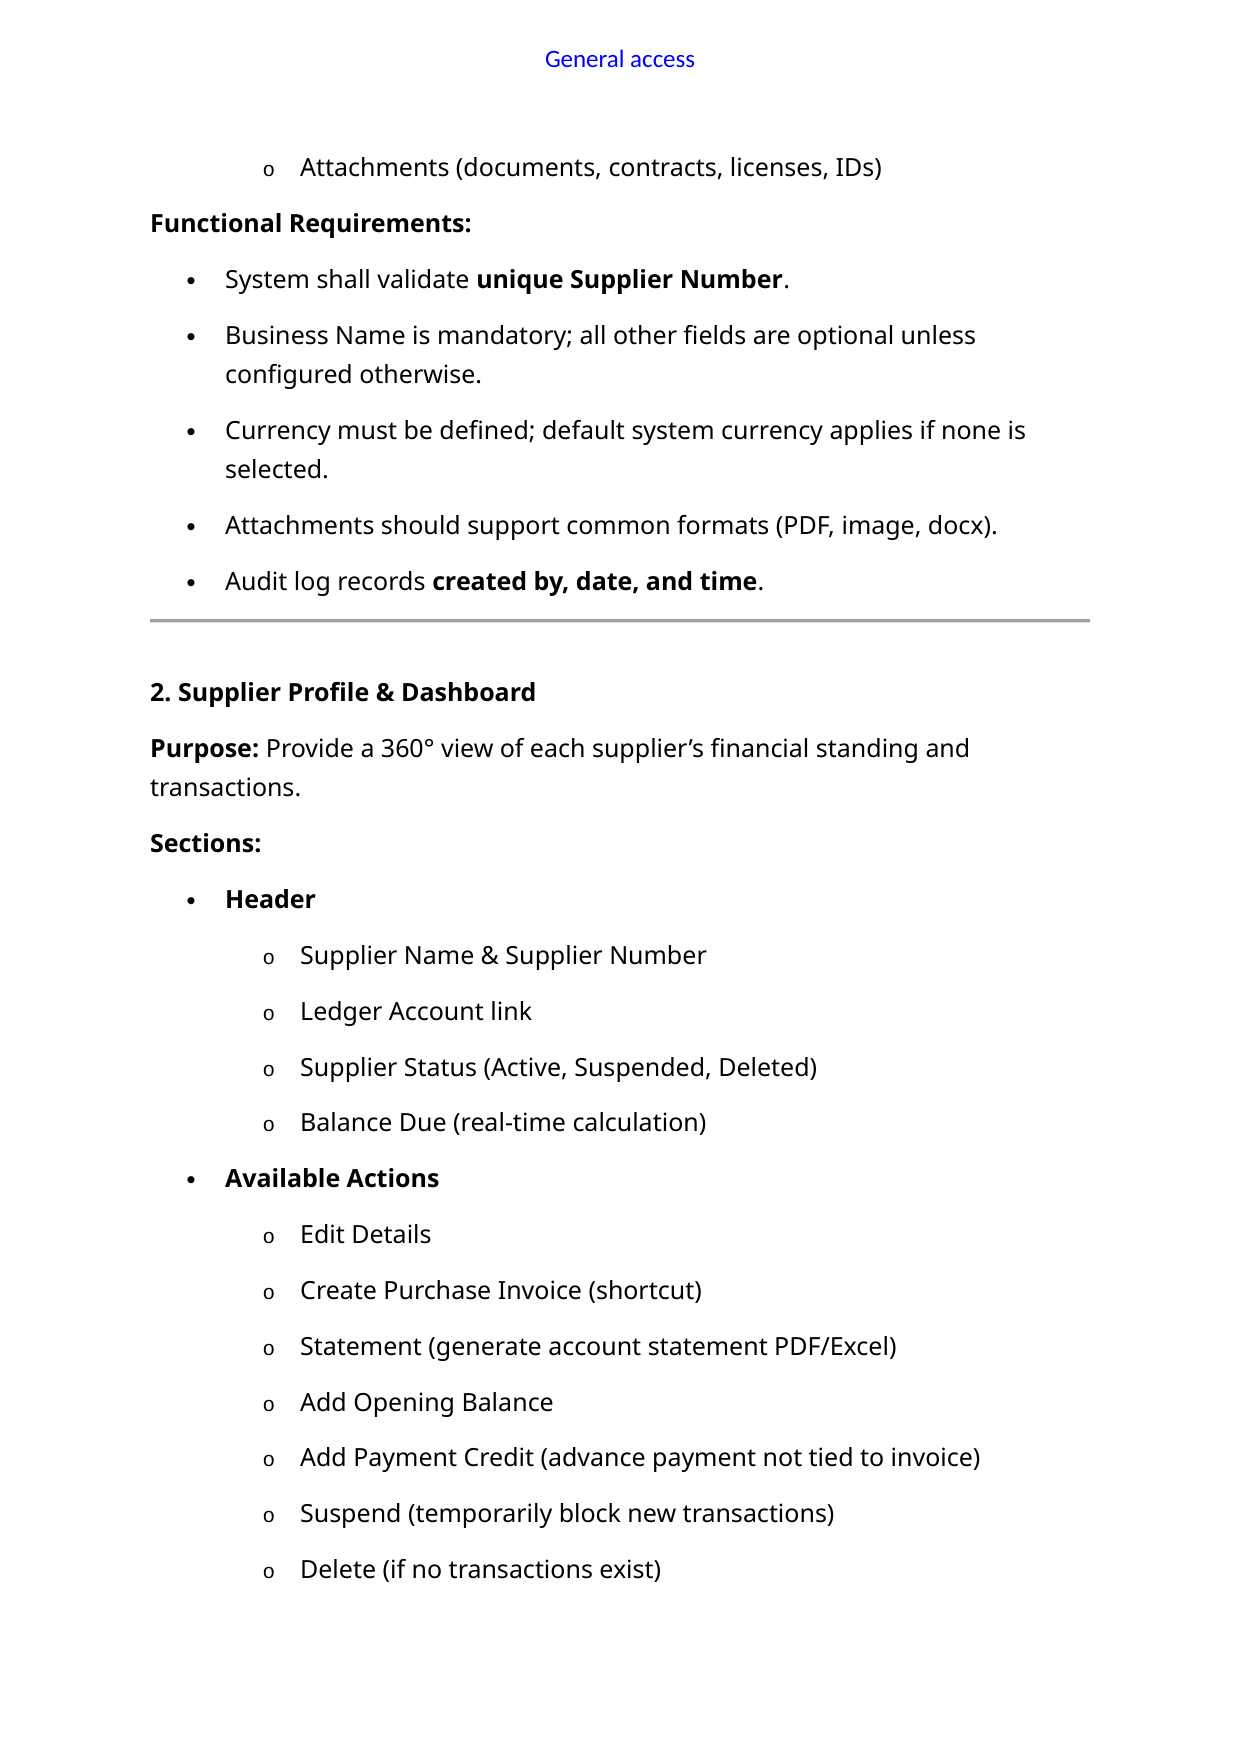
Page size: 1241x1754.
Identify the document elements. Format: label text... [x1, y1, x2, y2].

list Supplier Name & Supplier Number [262, 937, 1090, 972]
list Statement (generate account statement PDF/Excel) [262, 1328, 1090, 1362]
list Delete (if no transactions exist) [262, 1552, 1090, 1586]
text Functional Requirements: [150, 206, 1090, 240]
list Header [187, 882, 1090, 916]
list Suspend (temporarily block new transactions) [262, 1496, 1090, 1530]
list Supplier Status (Active, Suspended, Deleted) [262, 1049, 1090, 1083]
list Add Payment Credit (advance payment not tied to invoice) [262, 1440, 1090, 1474]
list Attachments should support common formats (PDF, image, docx). [187, 507, 1090, 542]
list Ledger Account link [262, 993, 1090, 1027]
text Purpose: Provide a 360° view of each supplier’s financial standing and transactions. [150, 731, 1090, 804]
list Available Actions [187, 1161, 1090, 1195]
text Sections: [150, 826, 1090, 860]
text 2. Supplier Profile & Dashboard [150, 675, 1090, 709]
list Attachments (documents, contracts, licenses, IDs) [262, 150, 1090, 184]
list Audit log records created by, date, and time. [187, 563, 1090, 597]
list Edit Details [262, 1217, 1090, 1251]
list System shall validate unique Supplier Number. [187, 262, 1090, 296]
list Add Opening Balance [262, 1384, 1090, 1418]
list Create Purchase Invoice (shortcut) [262, 1272, 1090, 1307]
list Balance Due (real-time calculation) [262, 1105, 1090, 1139]
list Business Name is mandatory; all other fields are optional unless configured otherwise. [187, 317, 1090, 391]
list Currency must be defined; default system currency applies if none is selected. [187, 412, 1090, 486]
